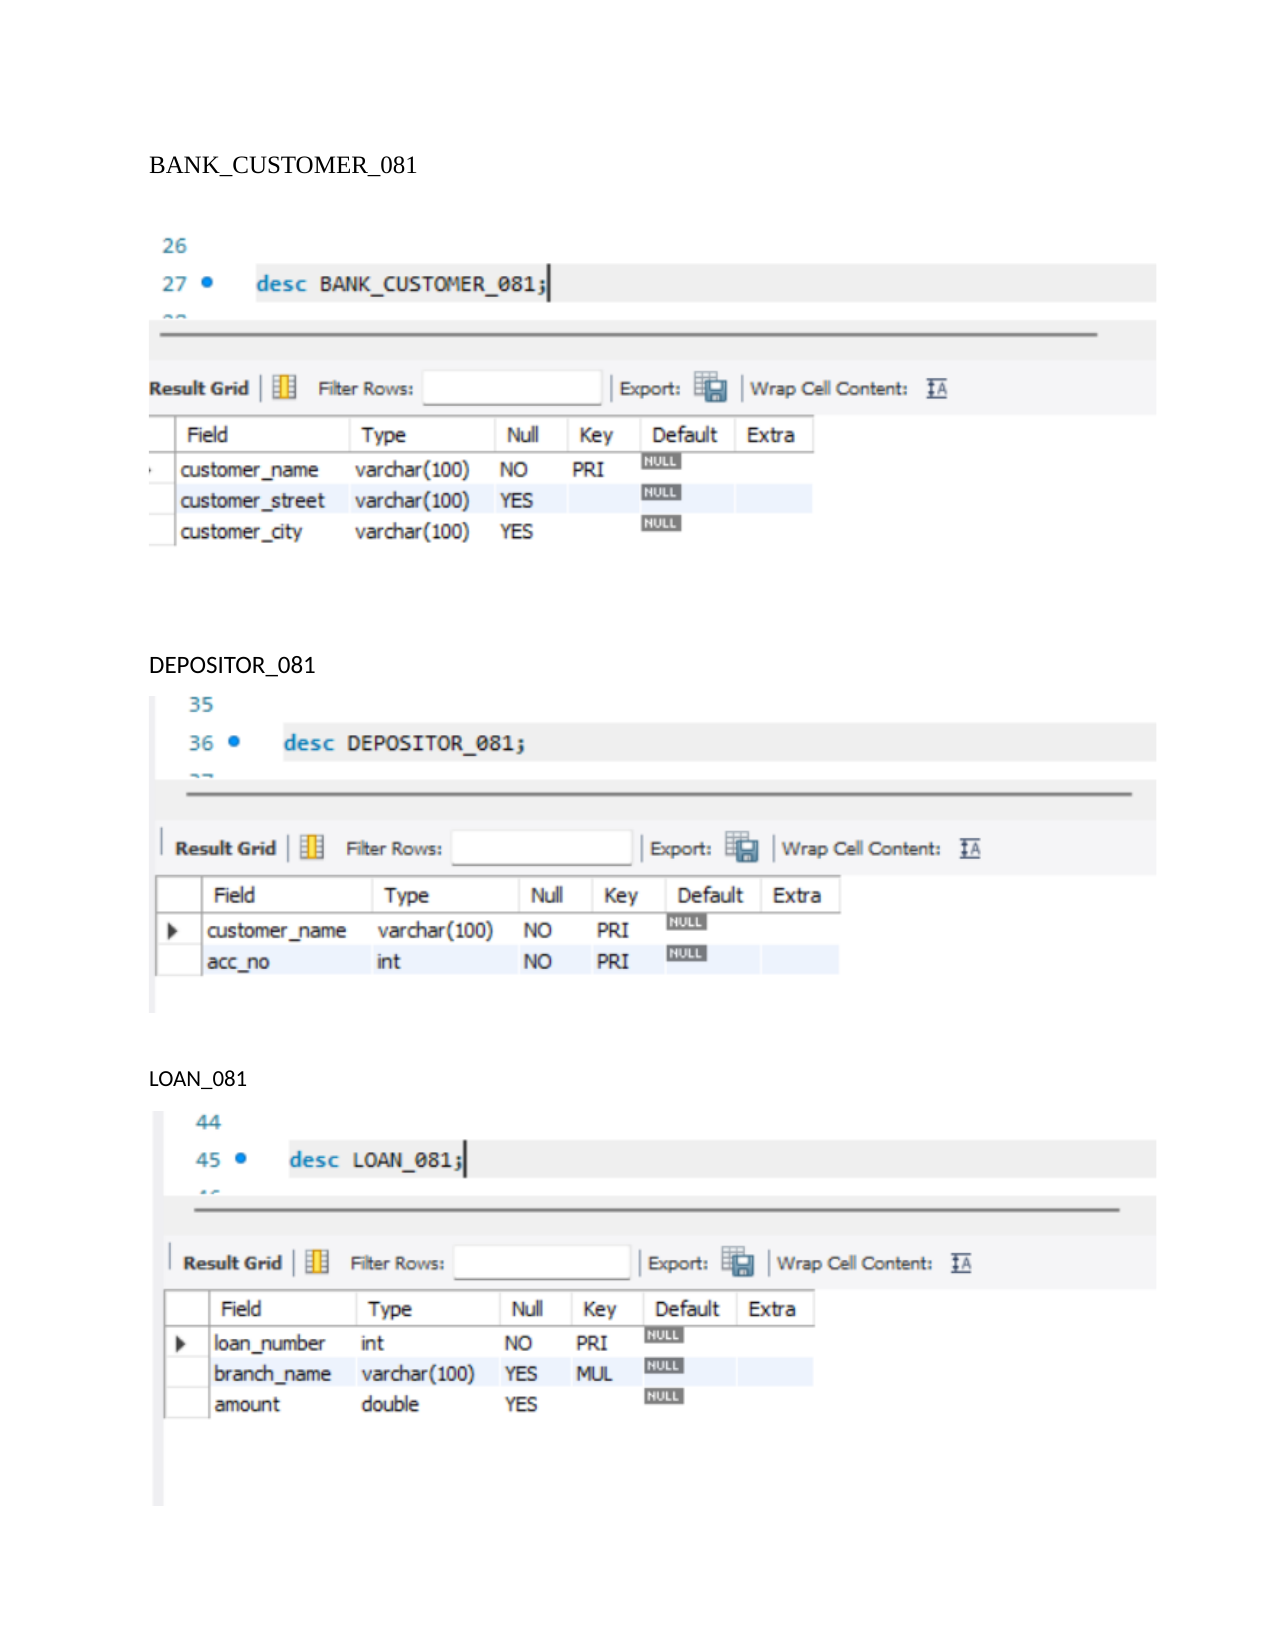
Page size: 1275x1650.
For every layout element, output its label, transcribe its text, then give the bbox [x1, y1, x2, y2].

picture [148, 696, 1157, 1013]
picture [148, 230, 1157, 649]
picture [148, 1111, 1157, 1506]
text DEPOSITOR_081 [149, 649, 1157, 679]
text LOAN_081 [149, 1064, 1157, 1092]
subtitle BANK_CUSTOMER_081 [149, 151, 1157, 179]
